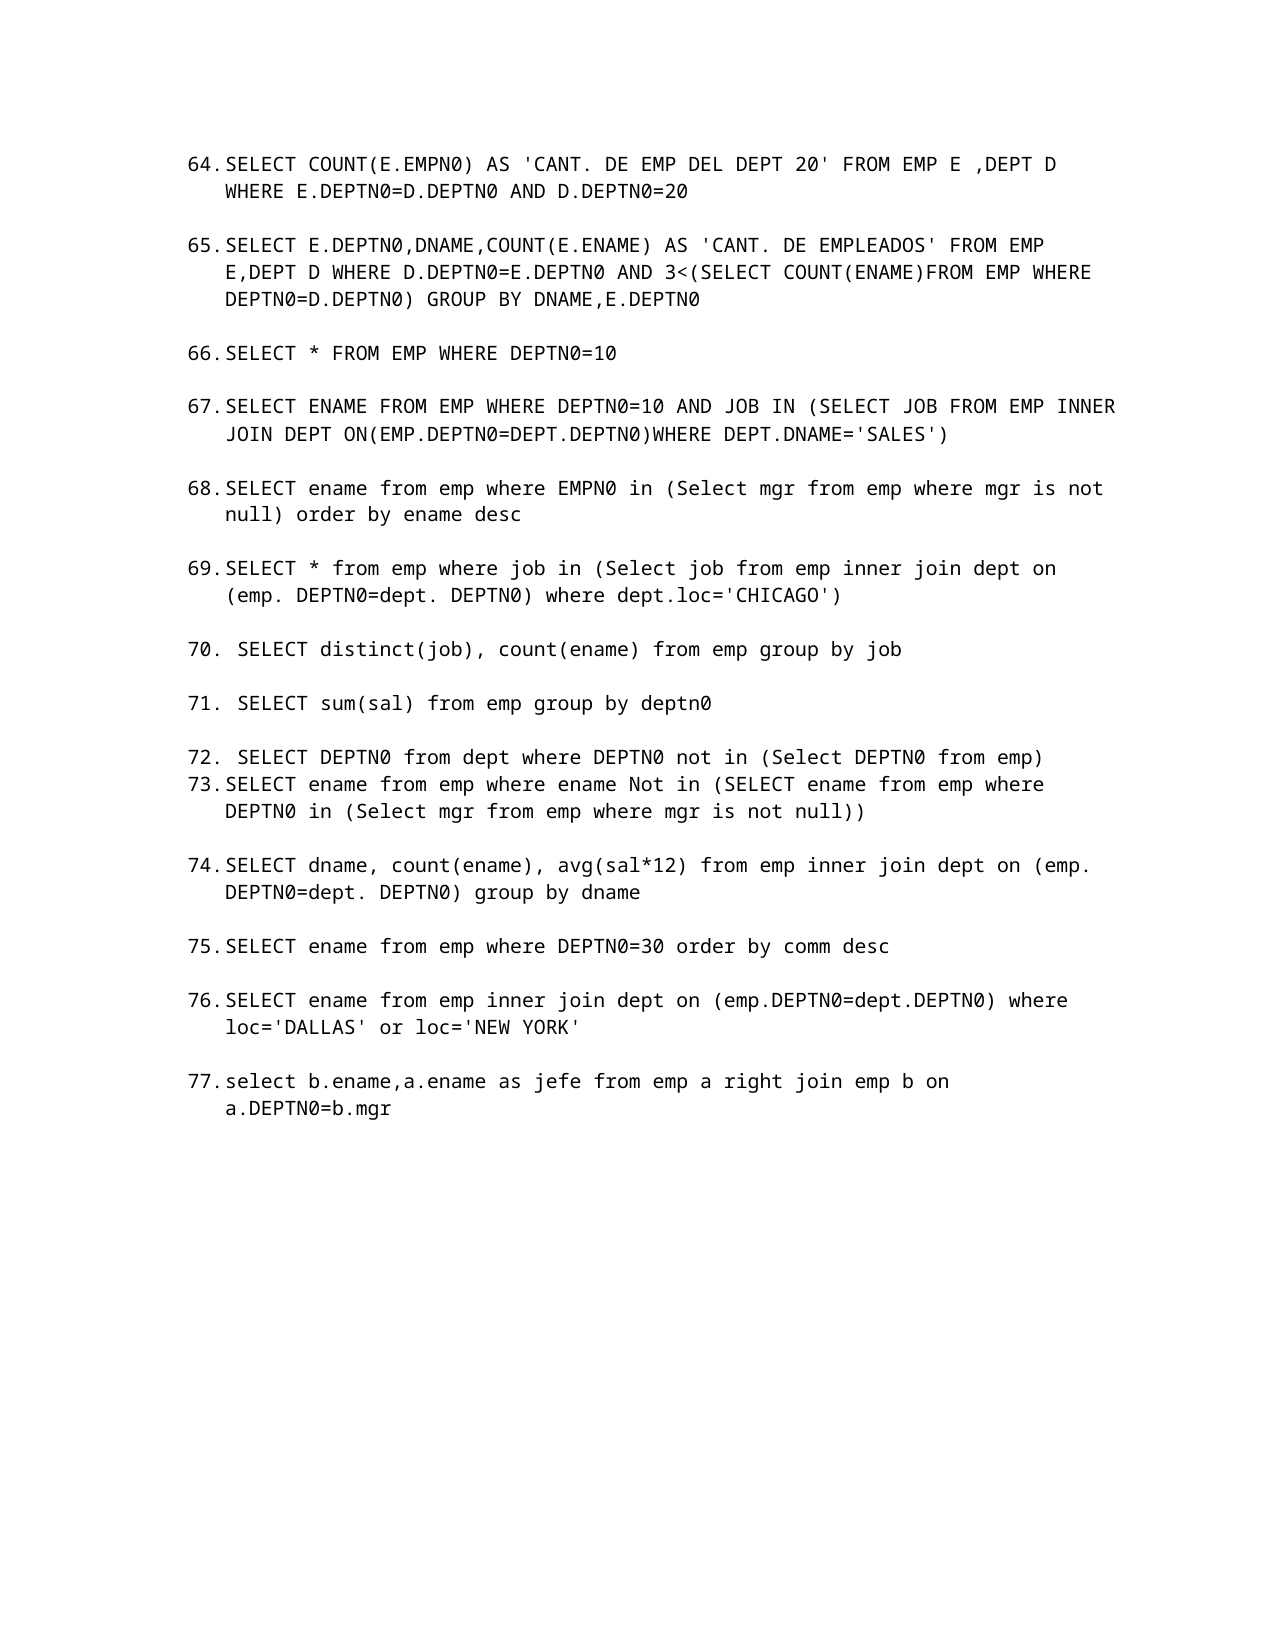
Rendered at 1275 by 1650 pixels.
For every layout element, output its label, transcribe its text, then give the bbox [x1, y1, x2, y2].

list SELECT dname, count(ename), avg(sal*12) from emp inner join dept on (emp. DEPTN0=dept. DEPTN0) group by dname [187, 851, 1125, 905]
list SELECT E.DEPTN0,DNAME,COUNT(E.ENAME) AS 'CANT. DE EMPLEADOS' FROM EMP E,DEPT D WHERE D.DEPTN0=E.DEPTN0 AND 3<(SELECT COUNT(ENAME)FROM EMP WHERE DEPTN0=D.DEPTN0) GROUP BY DNAME,E.DEPTN0 [187, 231, 1125, 312]
list SELECT ename from emp where ename Not in (SELECT ename from emp where DEPTN0 in (Select mgr from emp where mgr is not null)) [187, 771, 1125, 824]
list SELECT ename from emp where DEPTN0=30 order by comm desc [187, 932, 1125, 959]
list SELECT ENAME FROM EMP WHERE DEPTN0=10 AND JOB IN (SELECT JOB FROM EMP INNER JOIN DEPT ON(EMP.DEPTN0=DEPT.DEPTN0)WHERE DEPT.DNAME='SALES') [187, 393, 1125, 447]
list SELECT * from emp where job in (Select job from emp inner join dept on (emp. DEPTN0=dept. DEPTN0) where dept.loc='CHICAGO') [187, 555, 1125, 609]
list select b.ename,a.ename as jefe from emp a right join emp b on a.DEPTN0=b.mgr [187, 1067, 1125, 1121]
list SELECT ename from emp where EMPN0 in (Select mgr from emp where mgr is not null) order by ename desc [187, 474, 1125, 528]
list SELECT sum(sal) from emp group by deptn0 [187, 689, 1125, 717]
list SELECT distinct(job), count(ename) from emp group by job [187, 636, 1125, 663]
list SELECT DEPTN0 from dept where DEPTN0 not in (Select DEPTN0 from emp) [187, 743, 1125, 771]
list SELECT COUNT(E.EMPN0) AS 'CANT. DE EMP DEL DEPT 20' FROM EMP E ,DEPT D WHERE E.DEPTN0=D.DEPTN0 AND D.DEPTN0=20 [187, 150, 1125, 204]
list SELECT ename from emp inner join dept on (emp.DEPTN0=dept.DEPTN0) where loc='DALLAS' or loc='NEW YORK' [187, 986, 1125, 1040]
list SELECT * FROM EMP WHERE DEPTN0=10 [187, 339, 1125, 366]
